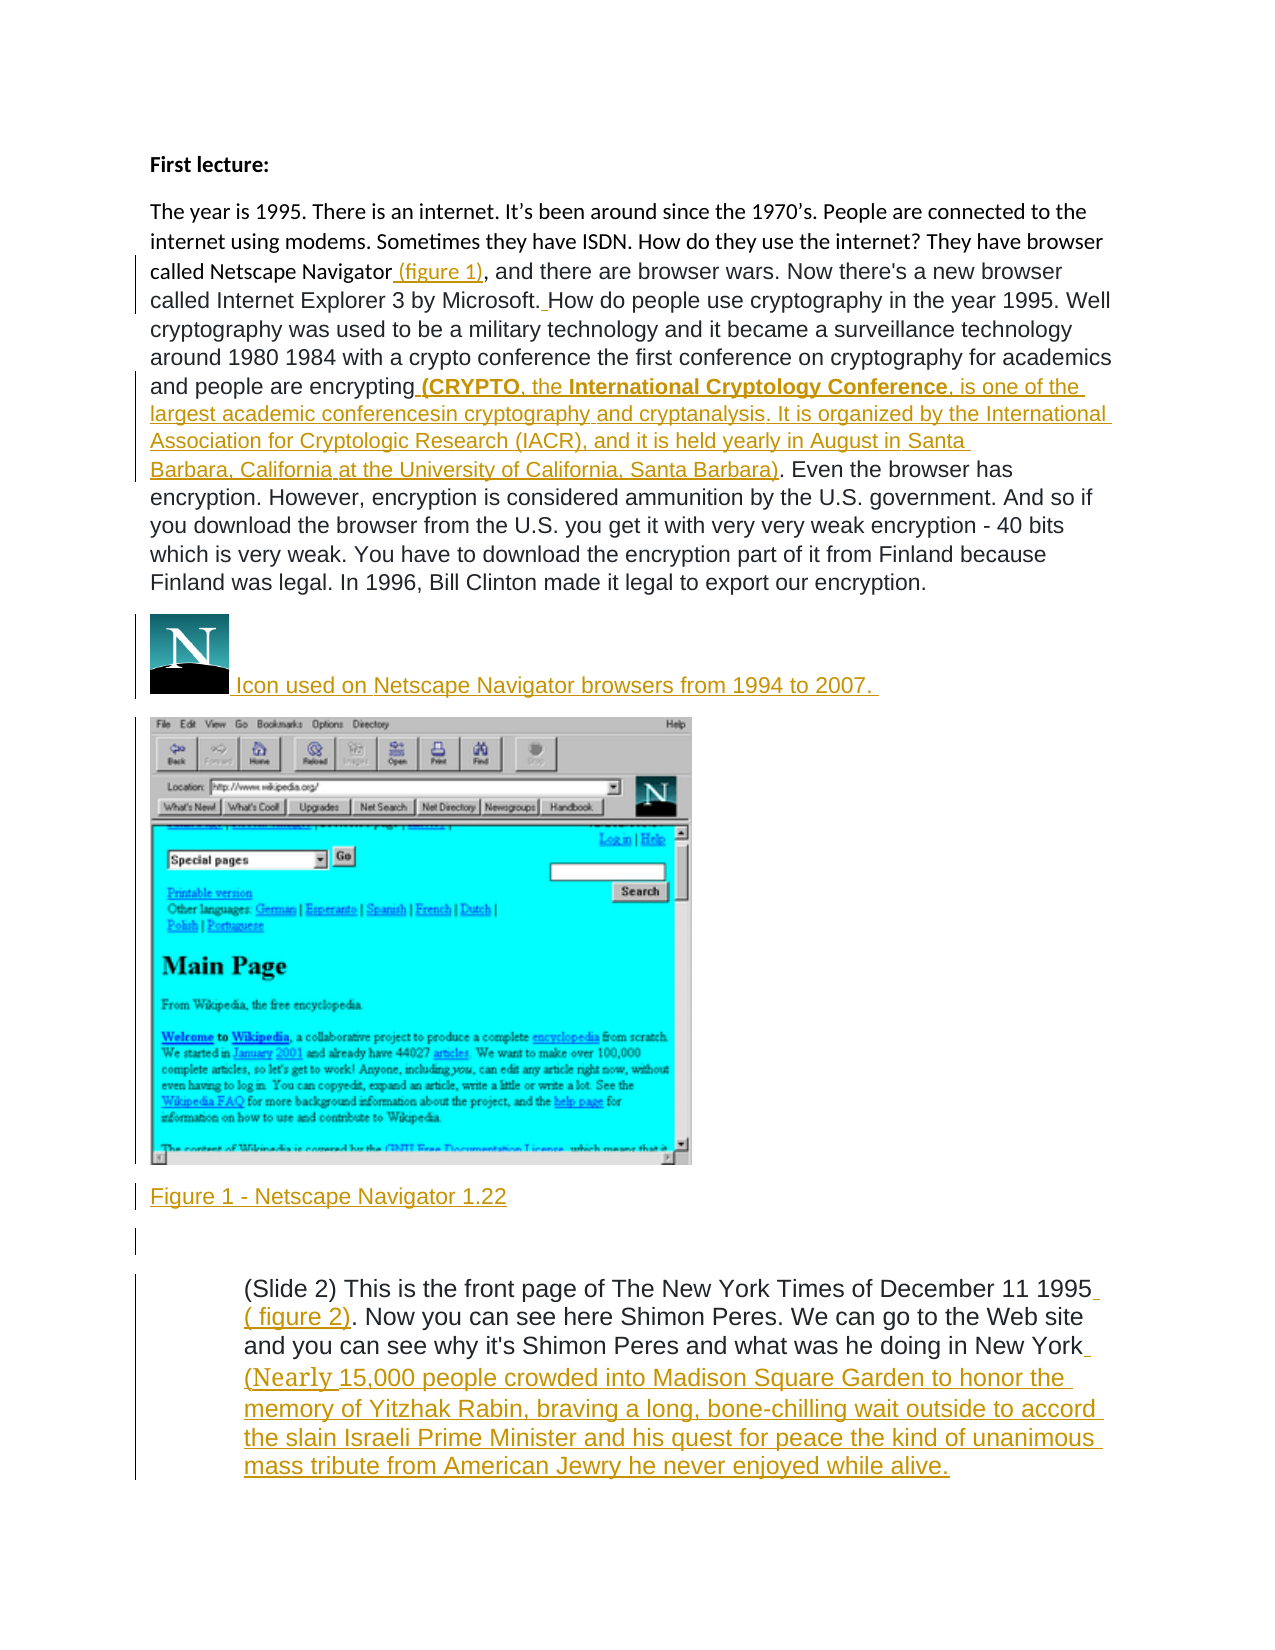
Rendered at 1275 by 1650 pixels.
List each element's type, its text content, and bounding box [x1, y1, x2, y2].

picture [150, 717, 692, 1165]
text (Slide 2) This is the front page of The New York Times of December 11 1995. Now you can see here Shimon Peres. We can go to the Web site and you can see why it's Shimon Peres and what was he doing in New York [244, 1273, 1125, 1480]
text The year is 1995. There is an internet. It’s been around since the 1970’s. People are connected to the internet using modems. Sometimes they have ISDN. How do they use the internet? They have browser called Netscape Navigator, and there are browser wars. Now there's a new browser called Internet Explorer 3 by Microsoft.How do people use cryptography in the year 1995. Well cryptography was used to be a military technology and it became a surveillance technology around 1980 1984 with a crypto conference the first conference on cryptography for academics and people are encrypting. Even the browser has encryption. However, encryption is considered ammunition by the U.S. government. And so if you download the browser from the U.S. you get it with very very weak encryption - 40 bits which is very weak. You have to download the encryption part of it from Finland because Finland was legal. In 1996, Bill Clinton made it legal to export our encryption. [150, 197, 1125, 596]
picture [150, 614, 230, 694]
text First lecture: [150, 150, 1125, 178]
